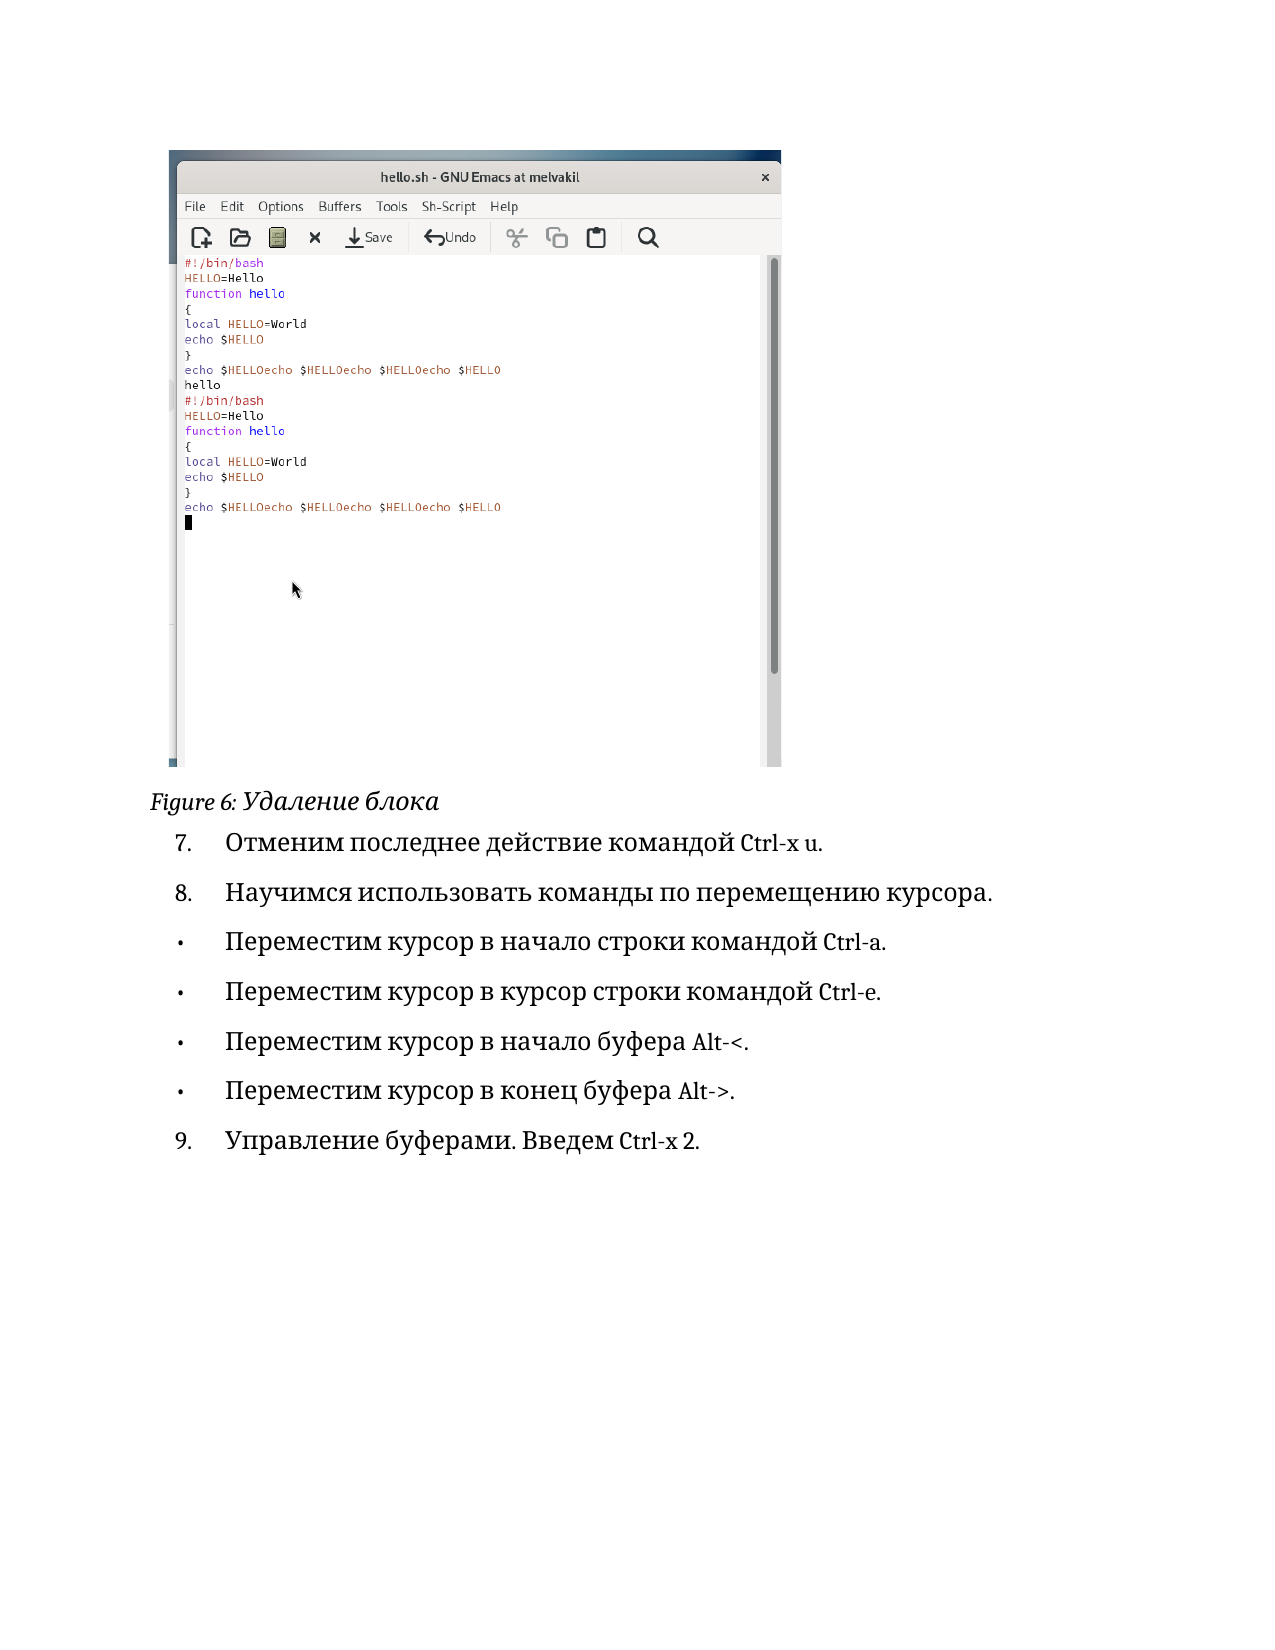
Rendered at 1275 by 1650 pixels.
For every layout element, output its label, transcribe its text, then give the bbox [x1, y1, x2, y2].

list Отменим последнее действие командой Ctrl-x u. [175, 829, 1125, 858]
list Переместим курсор в начало строки командой Ctrl-a. [175, 928, 1125, 957]
list Управление буферами. Введем Ctrl-x 2. [175, 1127, 1125, 1155]
list Переместим курсор в конец буфера Alt->. [175, 1077, 1125, 1106]
picture [168, 150, 782, 767]
list Переместим курсор в начало буфера Alt-<. [175, 1027, 1125, 1056]
list Переместим курсор в курсор строки командой Ctrl-e. [175, 978, 1125, 1007]
list Научимся использовать команды по перемещению курсора. [175, 879, 1125, 907]
text Figure 6: Удаление блока [150, 788, 1125, 817]
